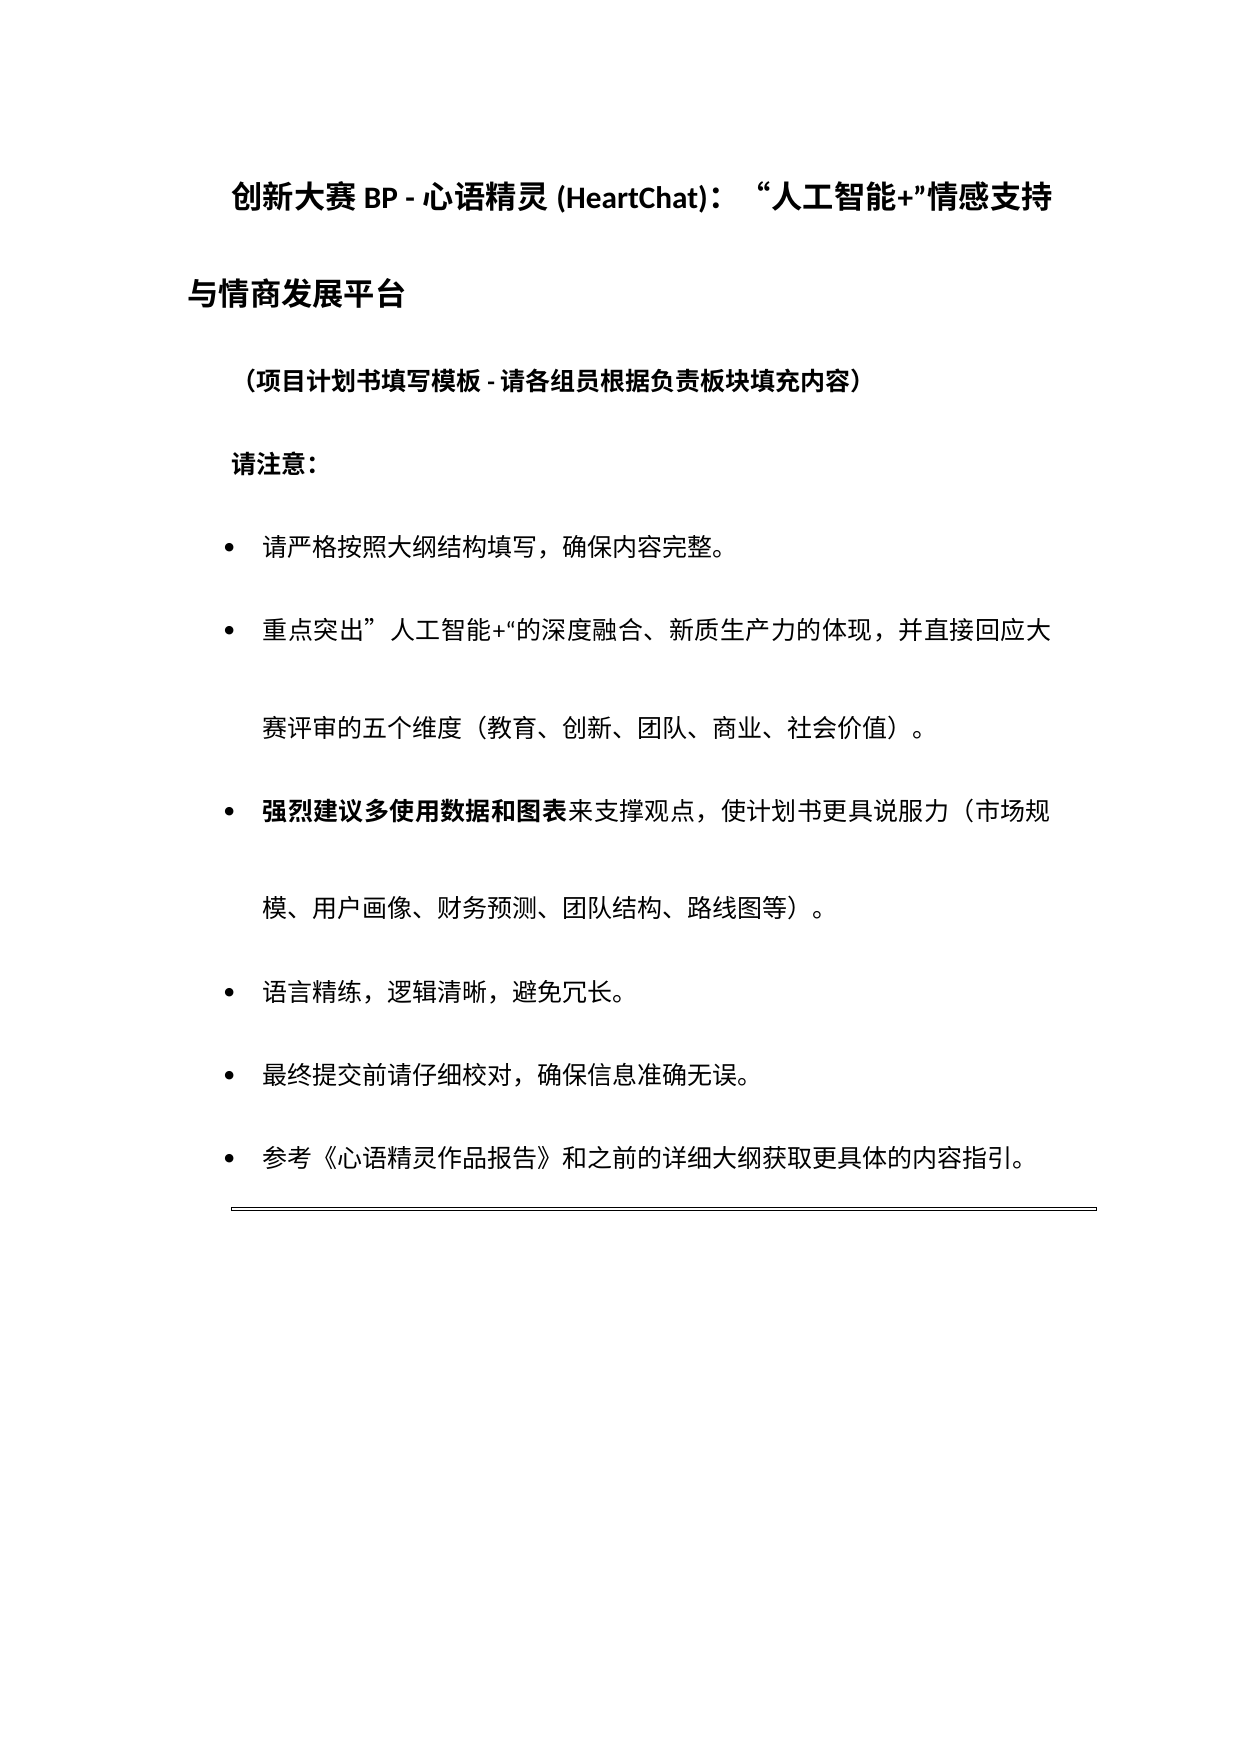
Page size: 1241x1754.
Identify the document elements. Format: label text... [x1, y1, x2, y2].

list 最终提交前请仔细校对，确保信息准确无误。 [225, 1041, 1053, 1106]
list 参考《心语精灵作品报告》和之前的详细大纲获取更具体的内容指引。 [225, 1124, 1053, 1189]
text 请注意： [187, 430, 1053, 495]
list 请严格按照大纲结构填写，确保内容完整。 [225, 513, 1053, 578]
list 重点突出”人工智能+“的深度融合、新质生产力的体现，并直接回应大赛评审的五个维度（教育、创新、团队、商业、社会价值）。 [225, 596, 1053, 759]
text （项目计划书填写模板 - 请各组员根据负责板块填充内容） [187, 347, 1053, 412]
list 强烈建议多使用数据和图表来支撑观点，使计划书更具说服力（市场规模、用户画像、财务预测、团队结构、路线图等）。 [225, 777, 1053, 939]
text 创新大赛BP - 心语精灵 (HeartChat)：“人工智能+”情感支持与情商发展平台 [187, 162, 1053, 324]
list 语言精练，逻辑清晰，避免冗长。 [225, 958, 1053, 1023]
